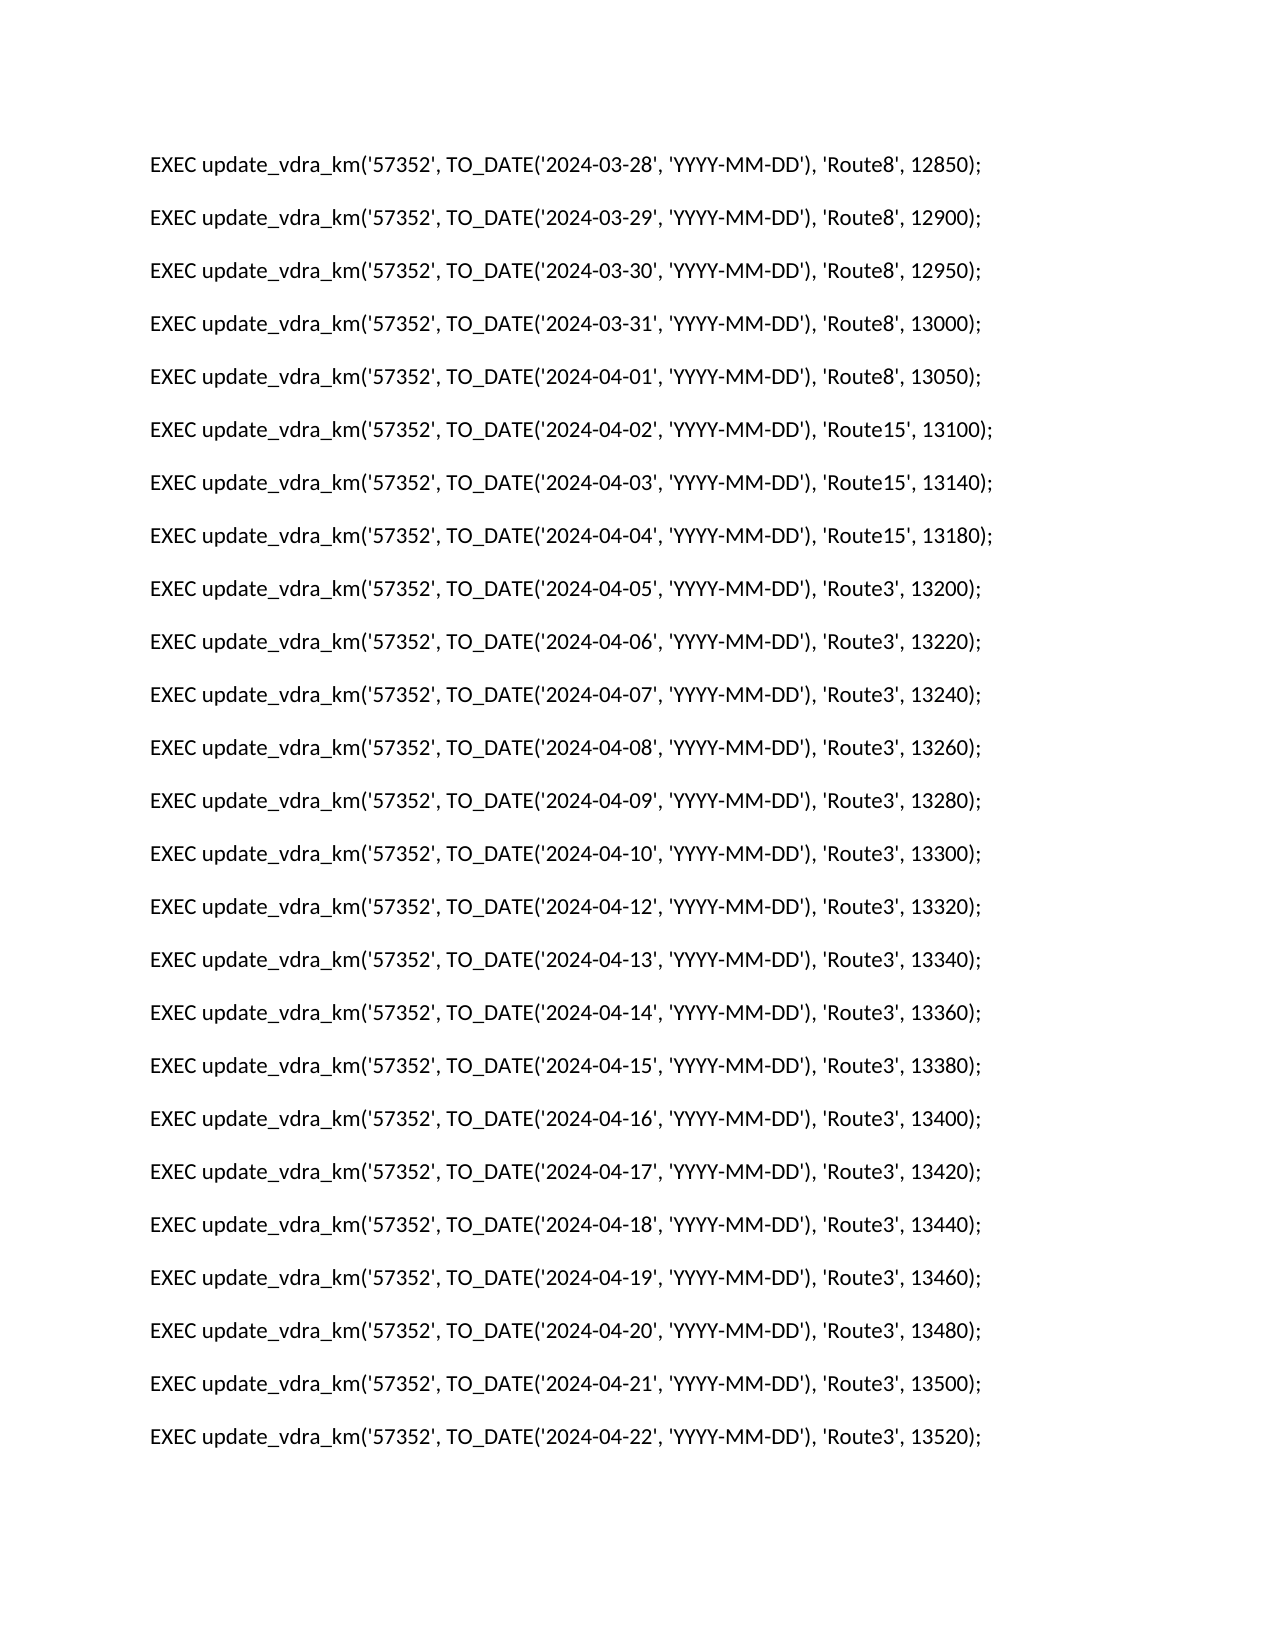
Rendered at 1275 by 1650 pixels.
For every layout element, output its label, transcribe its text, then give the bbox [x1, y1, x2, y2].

text EXEC update_vdra_km('57352', TO_DATE('2024-04-07', 'YYYY-MM-DD'), 'Route3', 13240); [150, 680, 1125, 708]
text EXEC update_vdra_km('57352', TO_DATE('2024-04-14', 'YYYY-MM-DD'), 'Route3', 13360); [150, 998, 1125, 1026]
text EXEC update_vdra_km('57352', TO_DATE('2024-03-30', 'YYYY-MM-DD'), 'Route8', 12950); [150, 256, 1125, 284]
text EXEC update_vdra_km('57352', TO_DATE('2024-04-05', 'YYYY-MM-DD'), 'Route3', 13200); [150, 574, 1125, 602]
text EXEC update_vdra_km('57352', TO_DATE('2024-04-10', 'YYYY-MM-DD'), 'Route3', 13300); [150, 839, 1125, 867]
text EXEC update_vdra_km('57352', TO_DATE('2024-03-29', 'YYYY-MM-DD'), 'Route8', 12900); [150, 203, 1125, 231]
text EXEC update_vdra_km('57352', TO_DATE('2024-04-01', 'YYYY-MM-DD'), 'Route8', 13050); [150, 362, 1125, 390]
text EXEC update_vdra_km('57352', TO_DATE('2024-04-08', 'YYYY-MM-DD'), 'Route3', 13260); [150, 733, 1125, 761]
text EXEC update_vdra_km('57352', TO_DATE('2024-04-15', 'YYYY-MM-DD'), 'Route3', 13380); [150, 1051, 1125, 1079]
text EXEC update_vdra_km('57352', TO_DATE('2024-03-31', 'YYYY-MM-DD'), 'Route8', 13000); [150, 309, 1125, 337]
text EXEC update_vdra_km('57352', TO_DATE('2024-04-04', 'YYYY-MM-DD'), 'Route15', 13180); [150, 521, 1125, 549]
text EXEC update_vdra_km('57352', TO_DATE('2024-04-18', 'YYYY-MM-DD'), 'Route3', 13440); [150, 1210, 1125, 1238]
text EXEC update_vdra_km('57352', TO_DATE('2024-04-17', 'YYYY-MM-DD'), 'Route3', 13420); [150, 1157, 1125, 1185]
text EXEC update_vdra_km('57352', TO_DATE('2024-04-19', 'YYYY-MM-DD'), 'Route3', 13460); [150, 1263, 1125, 1291]
text EXEC update_vdra_km('57352', TO_DATE('2024-04-12', 'YYYY-MM-DD'), 'Route3', 13320); [150, 892, 1125, 920]
text EXEC update_vdra_km('57352', TO_DATE('2024-04-16', 'YYYY-MM-DD'), 'Route3', 13400); [150, 1104, 1125, 1132]
text EXEC update_vdra_km('57352', TO_DATE('2024-04-21', 'YYYY-MM-DD'), 'Route3', 13500); [150, 1369, 1125, 1397]
text EXEC update_vdra_km('57352', TO_DATE('2024-04-02', 'YYYY-MM-DD'), 'Route15', 13100); [150, 415, 1125, 443]
text EXEC update_vdra_km('57352', TO_DATE('2024-04-13', 'YYYY-MM-DD'), 'Route3', 13340); [150, 945, 1125, 973]
text EXEC update_vdra_km('57352', TO_DATE('2024-04-22', 'YYYY-MM-DD'), 'Route3', 13520); [150, 1422, 1125, 1451]
text EXEC update_vdra_km('57352', TO_DATE('2024-03-28', 'YYYY-MM-DD'), 'Route8', 12850); [150, 150, 1125, 178]
text EXEC update_vdra_km('57352', TO_DATE('2024-04-06', 'YYYY-MM-DD'), 'Route3', 13220); [150, 627, 1125, 655]
text EXEC update_vdra_km('57352', TO_DATE('2024-04-03', 'YYYY-MM-DD'), 'Route15', 13140); [150, 468, 1125, 496]
text EXEC update_vdra_km('57352', TO_DATE('2024-04-20', 'YYYY-MM-DD'), 'Route3', 13480); [150, 1316, 1125, 1344]
text EXEC update_vdra_km('57352', TO_DATE('2024-04-09', 'YYYY-MM-DD'), 'Route3', 13280); [150, 786, 1125, 814]
